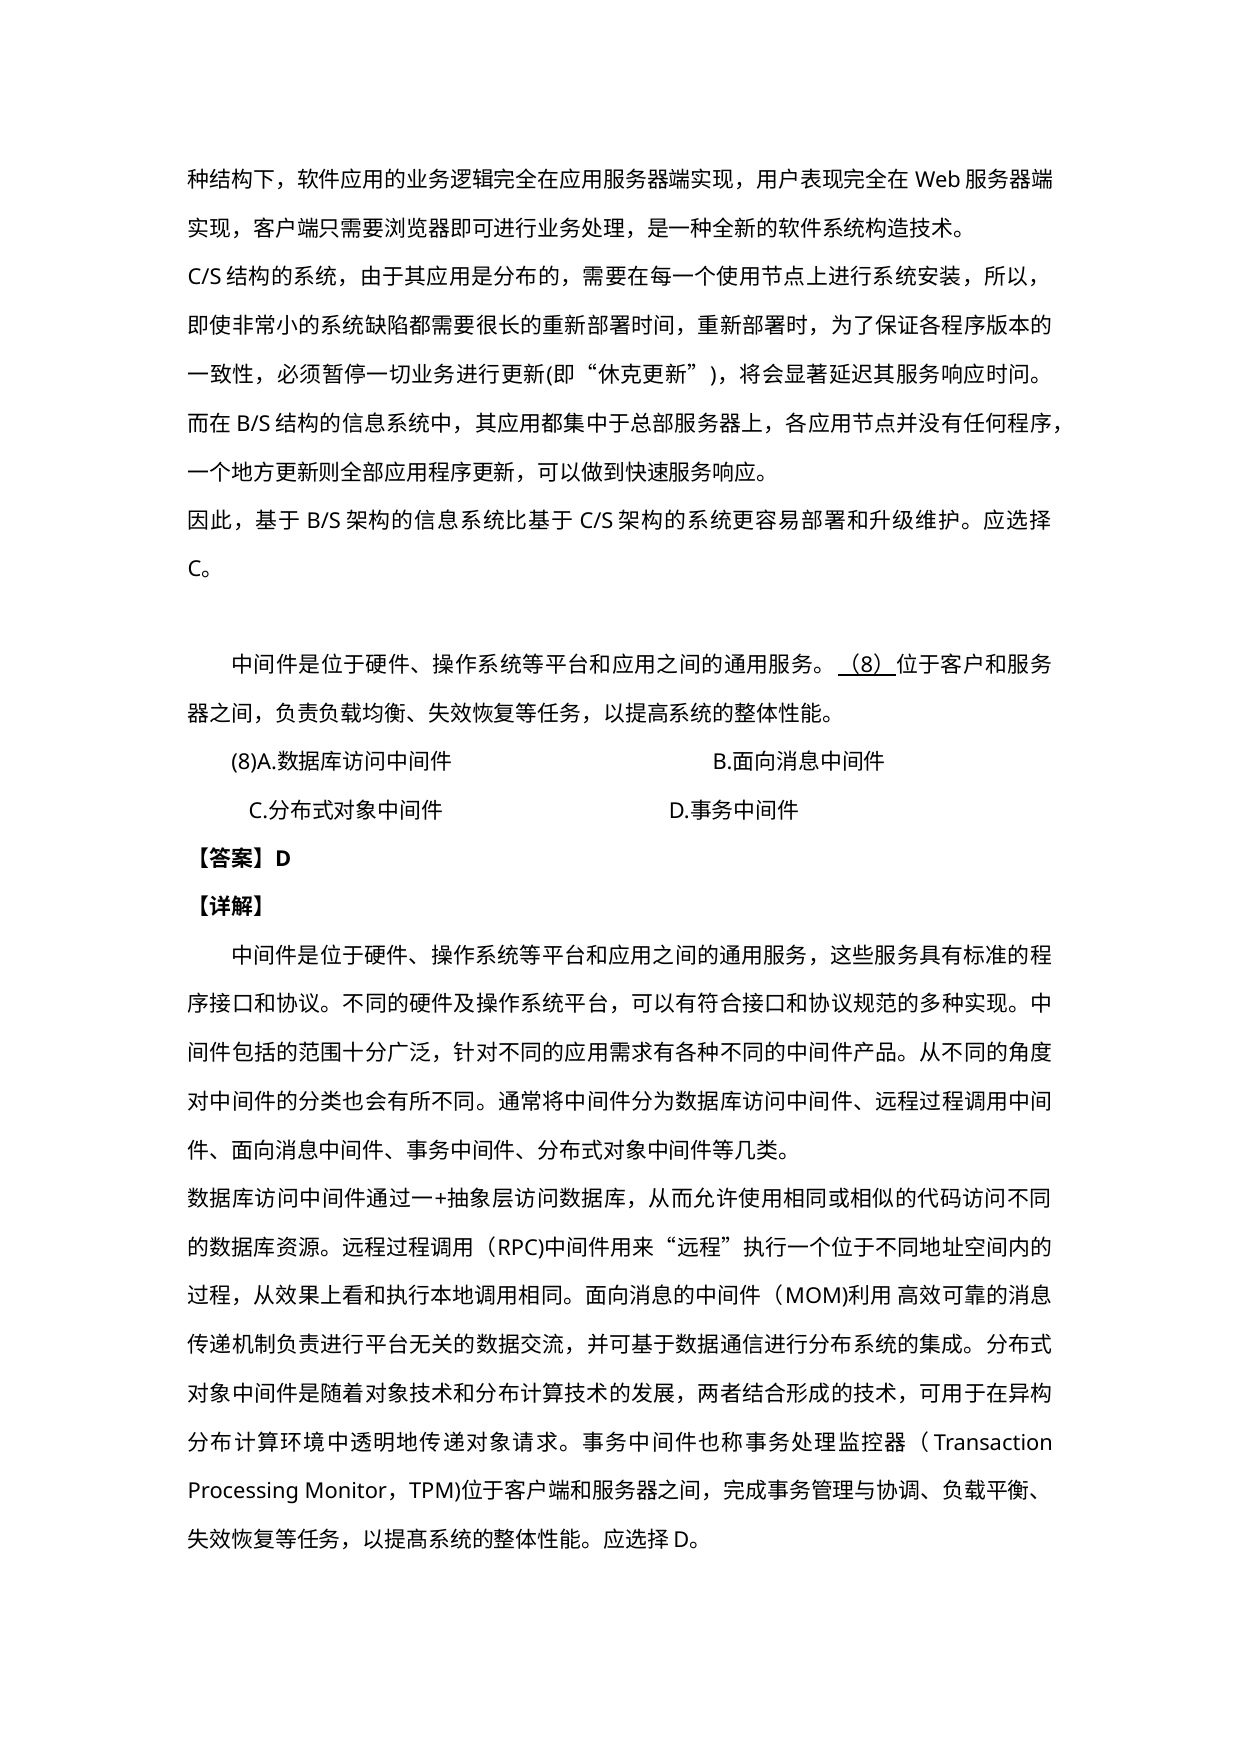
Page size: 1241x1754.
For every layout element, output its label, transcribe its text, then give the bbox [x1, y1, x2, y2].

text 中间件是位于硬件、操作系统等平台和应用之间的通用服务。（8）位于客户和服务器之间，负责负载均衡、失效恢复等任务，以提高系统的整体性能。 [187, 647, 1053, 728]
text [187, 162, 1053, 243]
text C/S结构的系统，由于其应用是分布的，需要在每一个使用节点上进行系统安装，所以，即使非常小的系统缺陷都需要很长的重新部署时间，重新部署时，为了保证各程序版本的一致性，必须暂停一切业务进行更新(即“休克更新”)，将会显著延迟其服务响应时问。而在B/S结构的信息系统中，其应用都集中于总部服务器上，各应用节点并没有任何程序，一个地方更新则全部应用程序更新，可以做到快速服务响应。 [187, 259, 1053, 487]
text 【详解】 [187, 889, 1053, 921]
text 中间件是位于硬件、操作系统等平台和应用之间的通用服务，这些服务具有标准的程序接口和协议。不同的硬件及操作系统平台，可以有符合接口和协议规范的多种实现。中间件包括的范围十分广泛，针对不同的应用需求有各种不同的中间件产品。从不同的角度对中间件的分类也会有所不同。通常将中间件分为数据库访问中间件、远程过程调用中间件、面向消息中间件、事务中间件、分布式对象中间件等几类。 [187, 937, 1053, 1165]
text C.分布式对象中间件 D.事务中间件 [187, 792, 1053, 825]
text 因此，基于B/S架构的信息系统比基于C/S架构的系统更容易部署和升级维护。应选择C。 [187, 502, 1053, 584]
text 数据库访问中间件通过一+抽象层访问数据库，从而允许使用相同或相似的代码访问不同的数据库资源。远程过程调用（RPC)中间件用来“远程”执行一个位于不同地址空间内的过程，从效果上看和执行本地调用相同。面向消息的中间件（MOM)利用 高效可靠的消息传递机制负责进行平台无关的数据交流，并可基于数据通信进行分布系统的集成。分布式对象中间件是随着对象技术和分布计算技术的发展，两者结合形成的技术，可用于在异构分布计算环境中透明地传递对象请求。事务中间件也称事务处理监控器（Transaction Processing Monitor，TPM)位于客户端和服务器之间，完成事务管理与协调、负载平衡、失效恢复等任务，以提髙系统的整体性能。应选择D。 [187, 1181, 1053, 1554]
text 【答案】D [187, 841, 1053, 873]
text (8)A.数据库访问中间件 B.面向消息中间件 [187, 744, 1053, 776]
